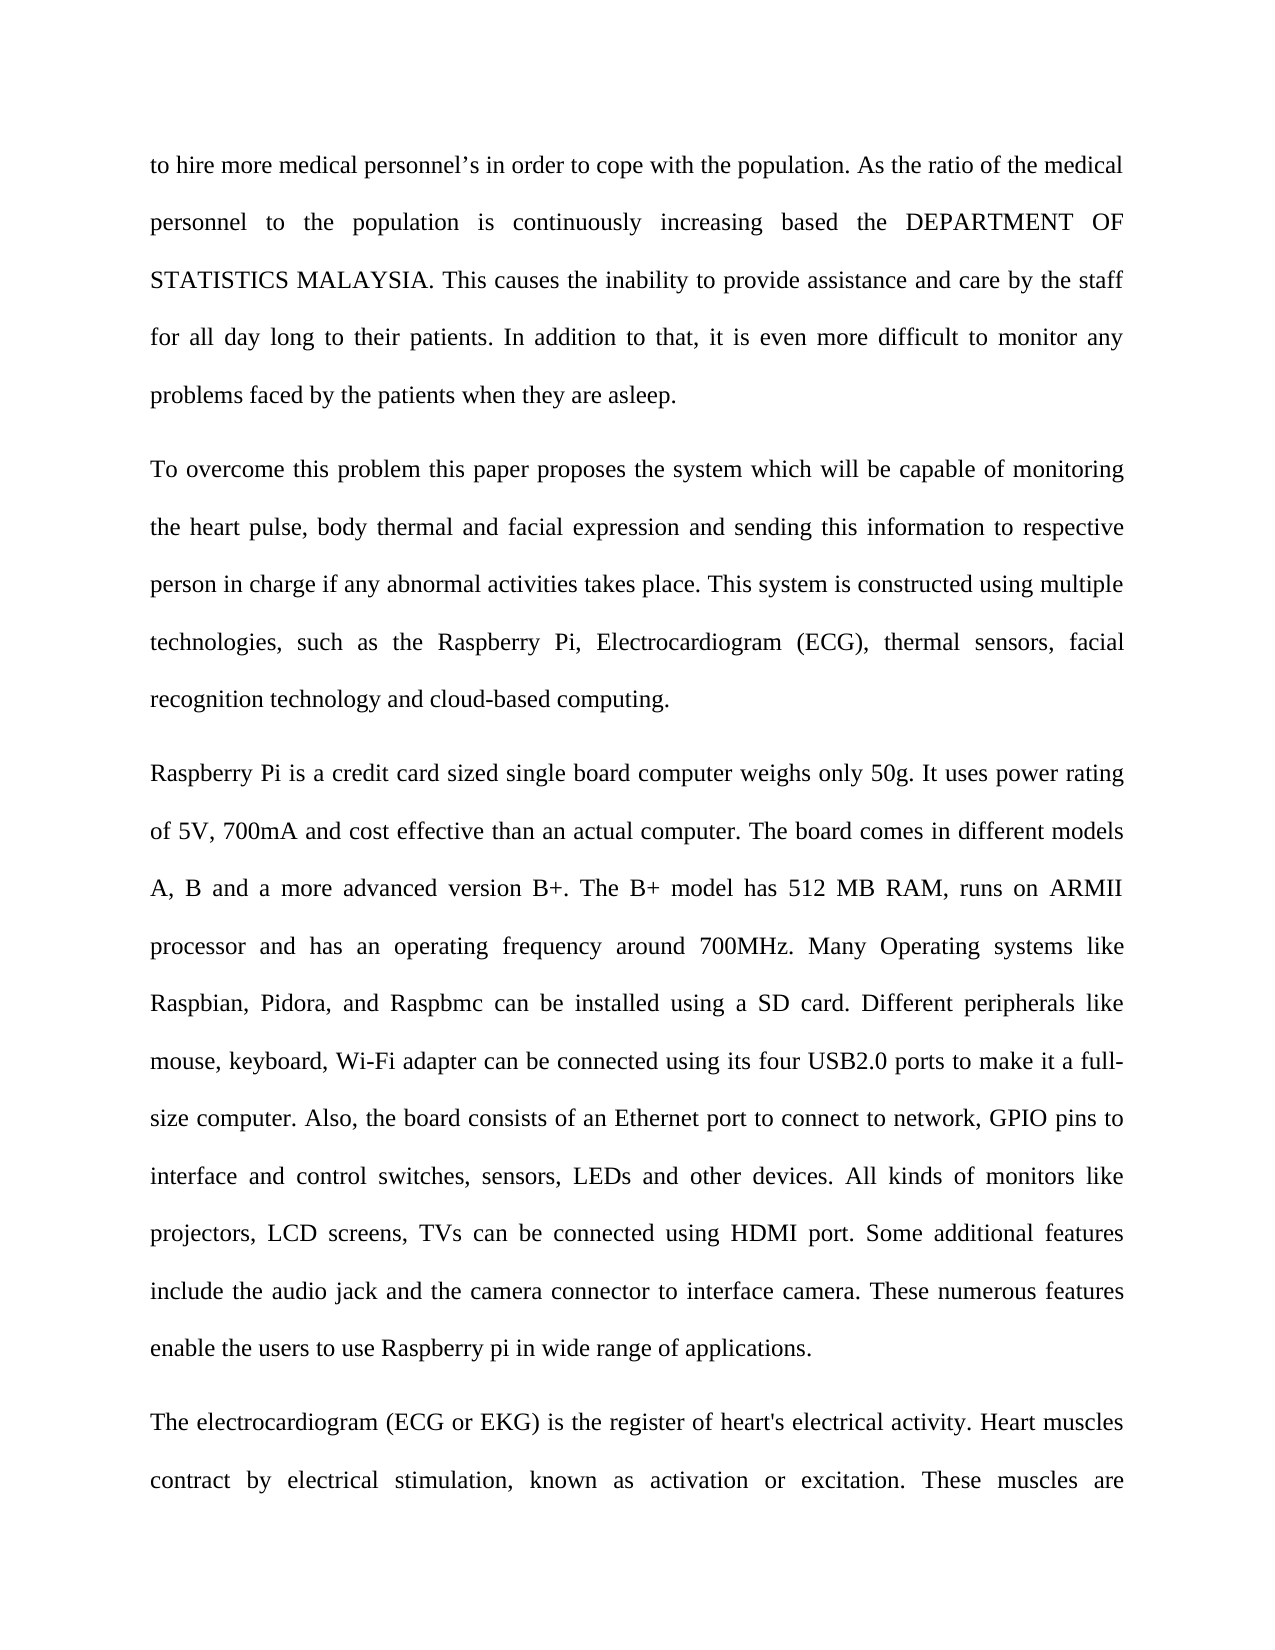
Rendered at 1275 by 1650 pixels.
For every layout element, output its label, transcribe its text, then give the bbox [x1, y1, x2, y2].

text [150, 1407, 1125, 1494]
text Raspberry Pi is a credit card sized single board computer weighs only 50g. It uses power rating of 5V, 700mA and cost effective than an actual computer. The board comes in different models A, B and a more advanced version B+. The B+ model has 512 MB RAM, runs on ARMII processor and has an operating frequency around 700MHz. Many Operating systems like Raspbian, Pidora, and Raspbmc can be installed using a SD card. Different peripherals like mouse, keyboard, Wi-Fi adapter can be connected using its four USB2.0 ports to make it a full-size computer. Also, the board consists of an Ethernet port to connect to network, GPIO pins to interface and control switches, sensors, LEDs and other devices. All kinds of monitors like projectors, LCD screens, TVs can be connected using HDMI port. Some additional features include the audio jack and the camera connector to interface camera. These numerous features enable the users to use Raspberry pi in wide range of applications. [150, 758, 1125, 1362]
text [150, 150, 1125, 409]
text To overcome this problem this paper proposes the system which will be capable of monitoring the heart pulse, body thermal and facial expression and sending this information to respective person in charge if any abnormal activities takes place. This system is constructed using multiple technologies, such as the Raspberry Pi, Electrocardiogram (ECG), thermal sensors, facial recognition technology and cloud-based computing. [150, 454, 1125, 713]
